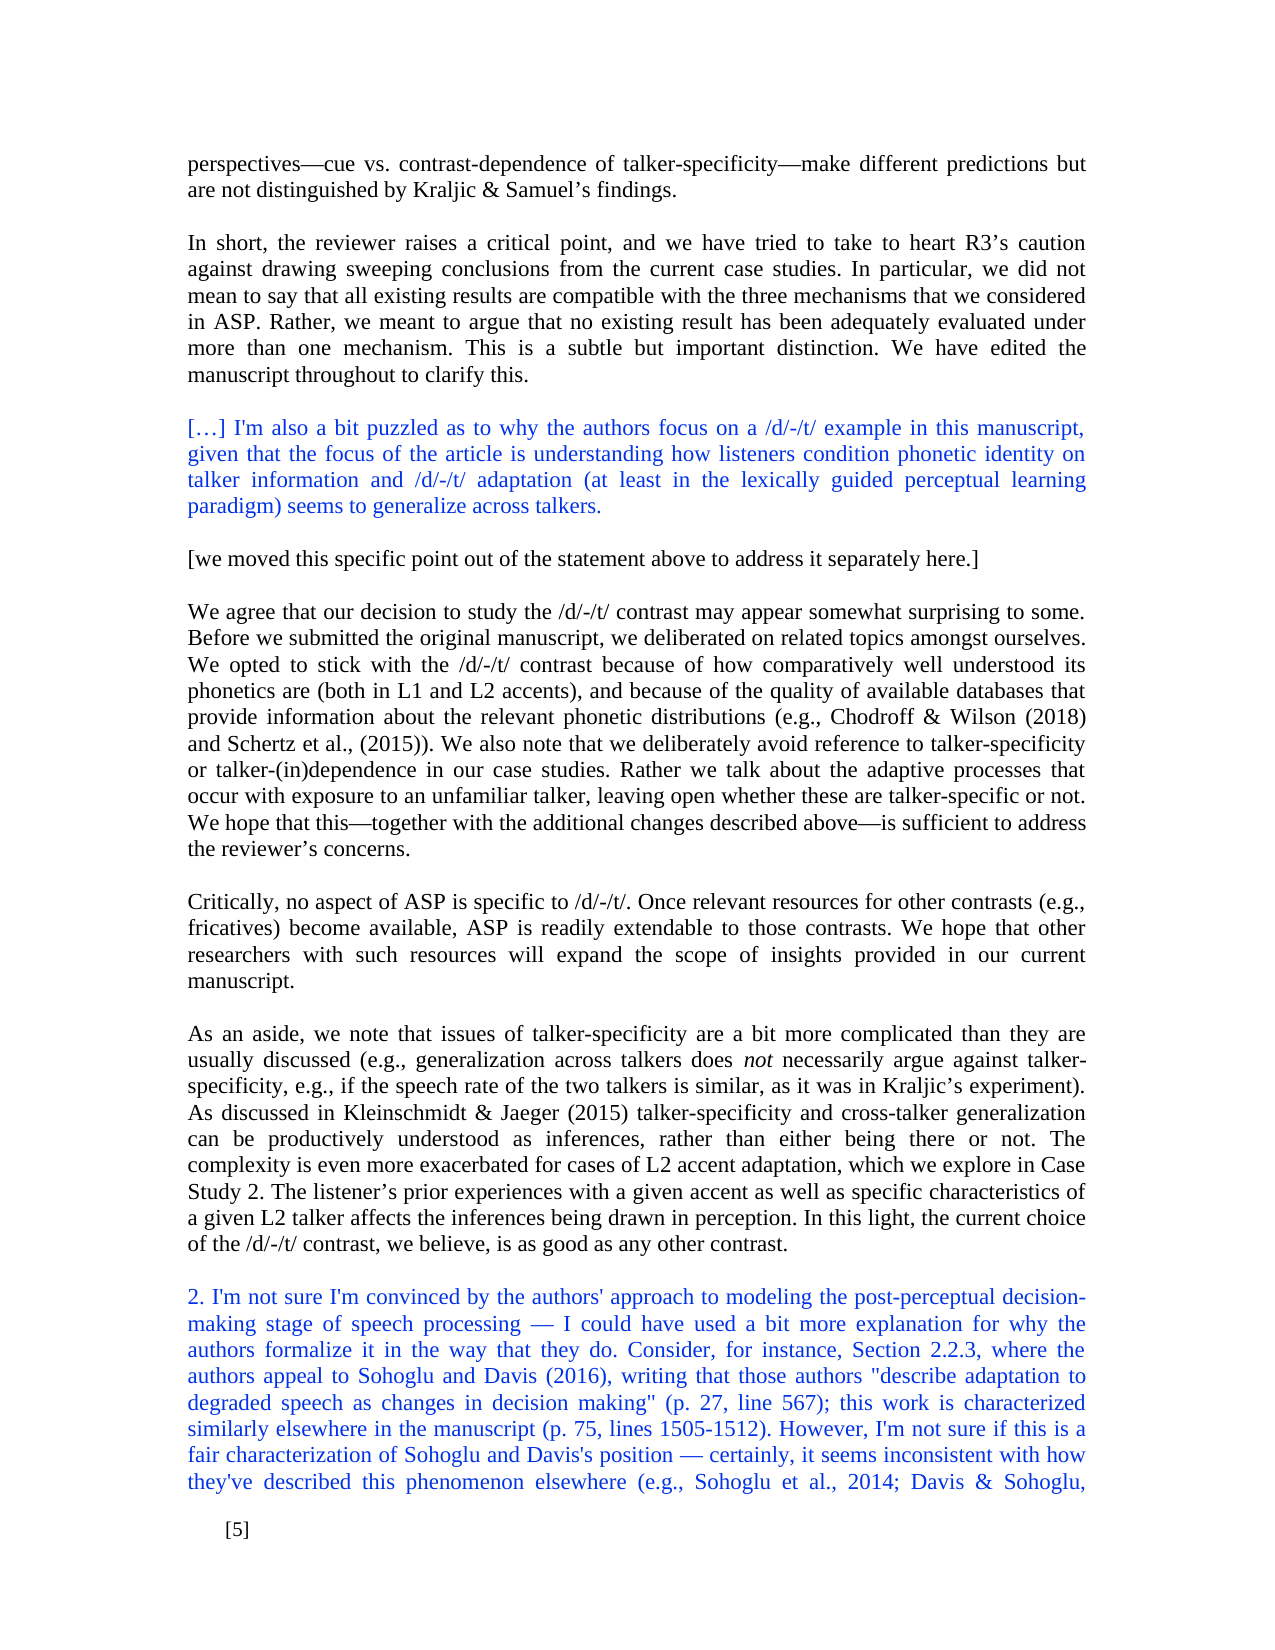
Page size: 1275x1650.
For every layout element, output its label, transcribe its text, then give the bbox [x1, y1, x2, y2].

text We agree that our decision to study the /d/-/t/ contrast may appear somewhat surprising to some. Before we submitted the original manuscript, we deliberated on related topics amongst ourselves. We opted to stick with the /d/-/t/ contrast because of how comparatively well understood its phonetics are (both in L1 and L2 accents), and because of the quality of available databases that provide information about the relevant phonetic distributions (e.g., Chodroff & Wilson (2018) and Schertz et al., (2015)). We also note that we deliberately avoid reference to talker-specificity or talker-(in)dependence in our case studies. Rather we talk about the adaptive processes that occur with exposure to an unfamiliar talker, leaving open whether these are talker-specific or not. We hope that this—together with the additional changes described above—is sufficient to address the reviewer’s concerns. [187, 598, 1087, 862]
text Critically, no aspect of ASP is specific to /d/-/t/. Once relevant resources for other contrasts (e.g., fricatives) become available, ASP is readily extendable to those contrasts. We hope that other researchers with such resources will expand the scope of insights provided in our current manuscript. [187, 888, 1087, 993]
text As an aside, we note that issues of talker-specificity are a bit more complicated than they are usually discussed (e.g., generalization across talkers does not necessarily argue against talker-specificity, e.g., if the speech rate of the two talkers is similar, as it was in Kraljic’s experiment). As discussed in Kleinschmidt & Jaeger (2015) talker-specificity and cross-talker generalization can be productively understood as inferences, rather than either being there or not. The complexity is even more exacerbated for cases of L2 accent adaptation, which we explore in Case Study 2. The listener’s prior experiences with a given accent as well as specific characteristics of a given L2 talker affects the inferences being drawn in perception. In this light, the current choice of the /d/-/t/ contrast, we believe, is as good as any other contrast. [187, 1020, 1087, 1257]
text [we moved this specific point out of the statement above to address it separately here.] [187, 545, 1087, 572]
text In short, the reviewer raises a critical point, and we have tried to take to heart R3’s caution against drawing sweeping conclusions from the current case studies. In particular, we did not mean to say that all existing results are compatible with the three mechanisms that we considered in ASP. Rather, we meant to argue that no existing result has been adequately evaluated under more than one mechanism. This is a subtle but important distinction. We have edited the manuscript throughout to clarify this. [187, 229, 1087, 387]
text […] I'm also a bit puzzled as to why the authors focus on a /d/-/t/ example in this manuscript, given that the focus of the article is understanding how listeners condition phonetic identity on talker information and /d/-/t/ adaptation (at least in the lexically guided perceptual learning paradigm) seems to generalize across talkers. [187, 413, 1087, 519]
